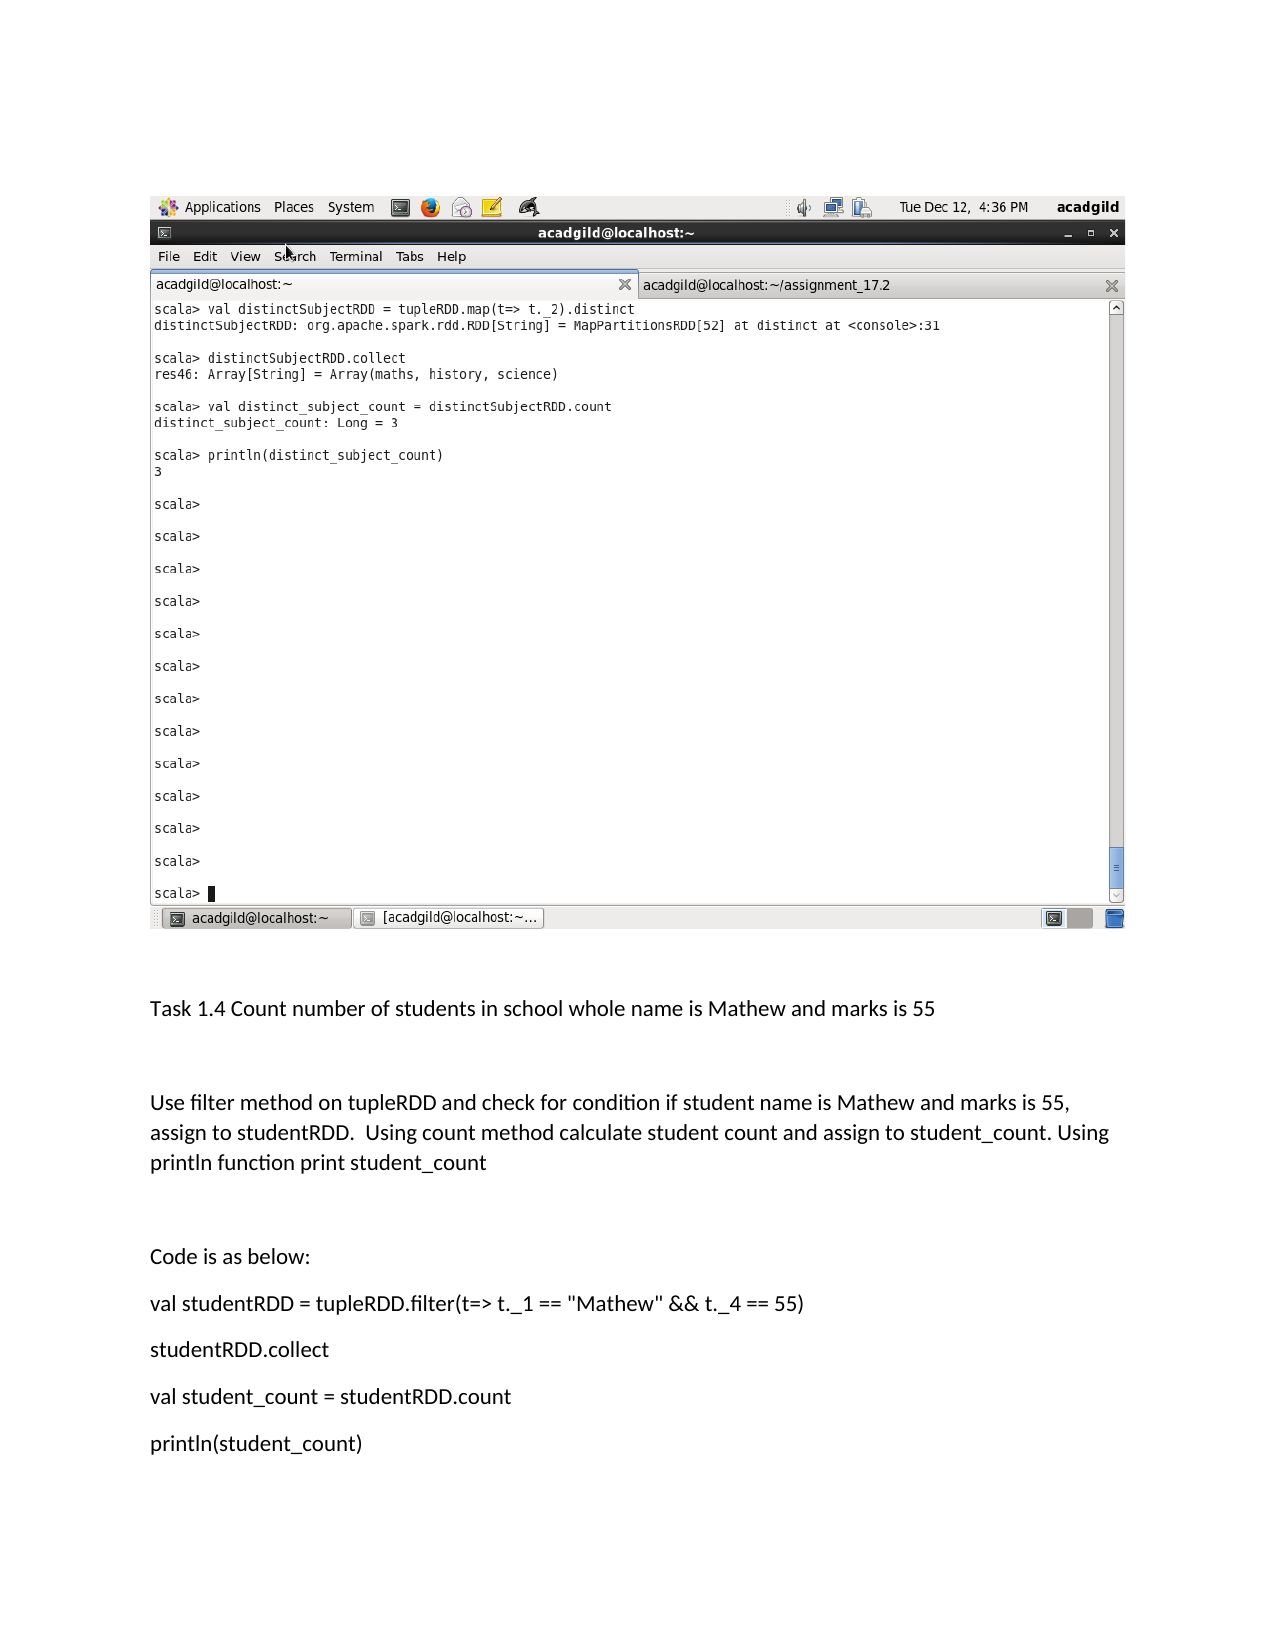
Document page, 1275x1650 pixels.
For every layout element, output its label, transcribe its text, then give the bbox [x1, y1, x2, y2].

text Use filter method on tupleRDD and check for condition if student name is Mathew and marks is 55, assign to studentRDD. Using count method calculate student count and assign to student_count. Using println function print student_count [150, 1088, 1125, 1176]
text studentRDD.collect [150, 1336, 1125, 1363]
text Code is as below: [150, 1242, 1125, 1270]
text val student_count = studentRDD.count [150, 1382, 1125, 1410]
text println(student_count) [150, 1429, 1125, 1457]
text Task 1.4 Count number of students in school whole name is Mathew and marks is 55 [150, 994, 1125, 1022]
picture [150, 196, 1125, 929]
text val studentRDD = tupleRDD.filter(t=> t._1 == "Mathew" && t._4 == 55) [150, 1289, 1125, 1317]
